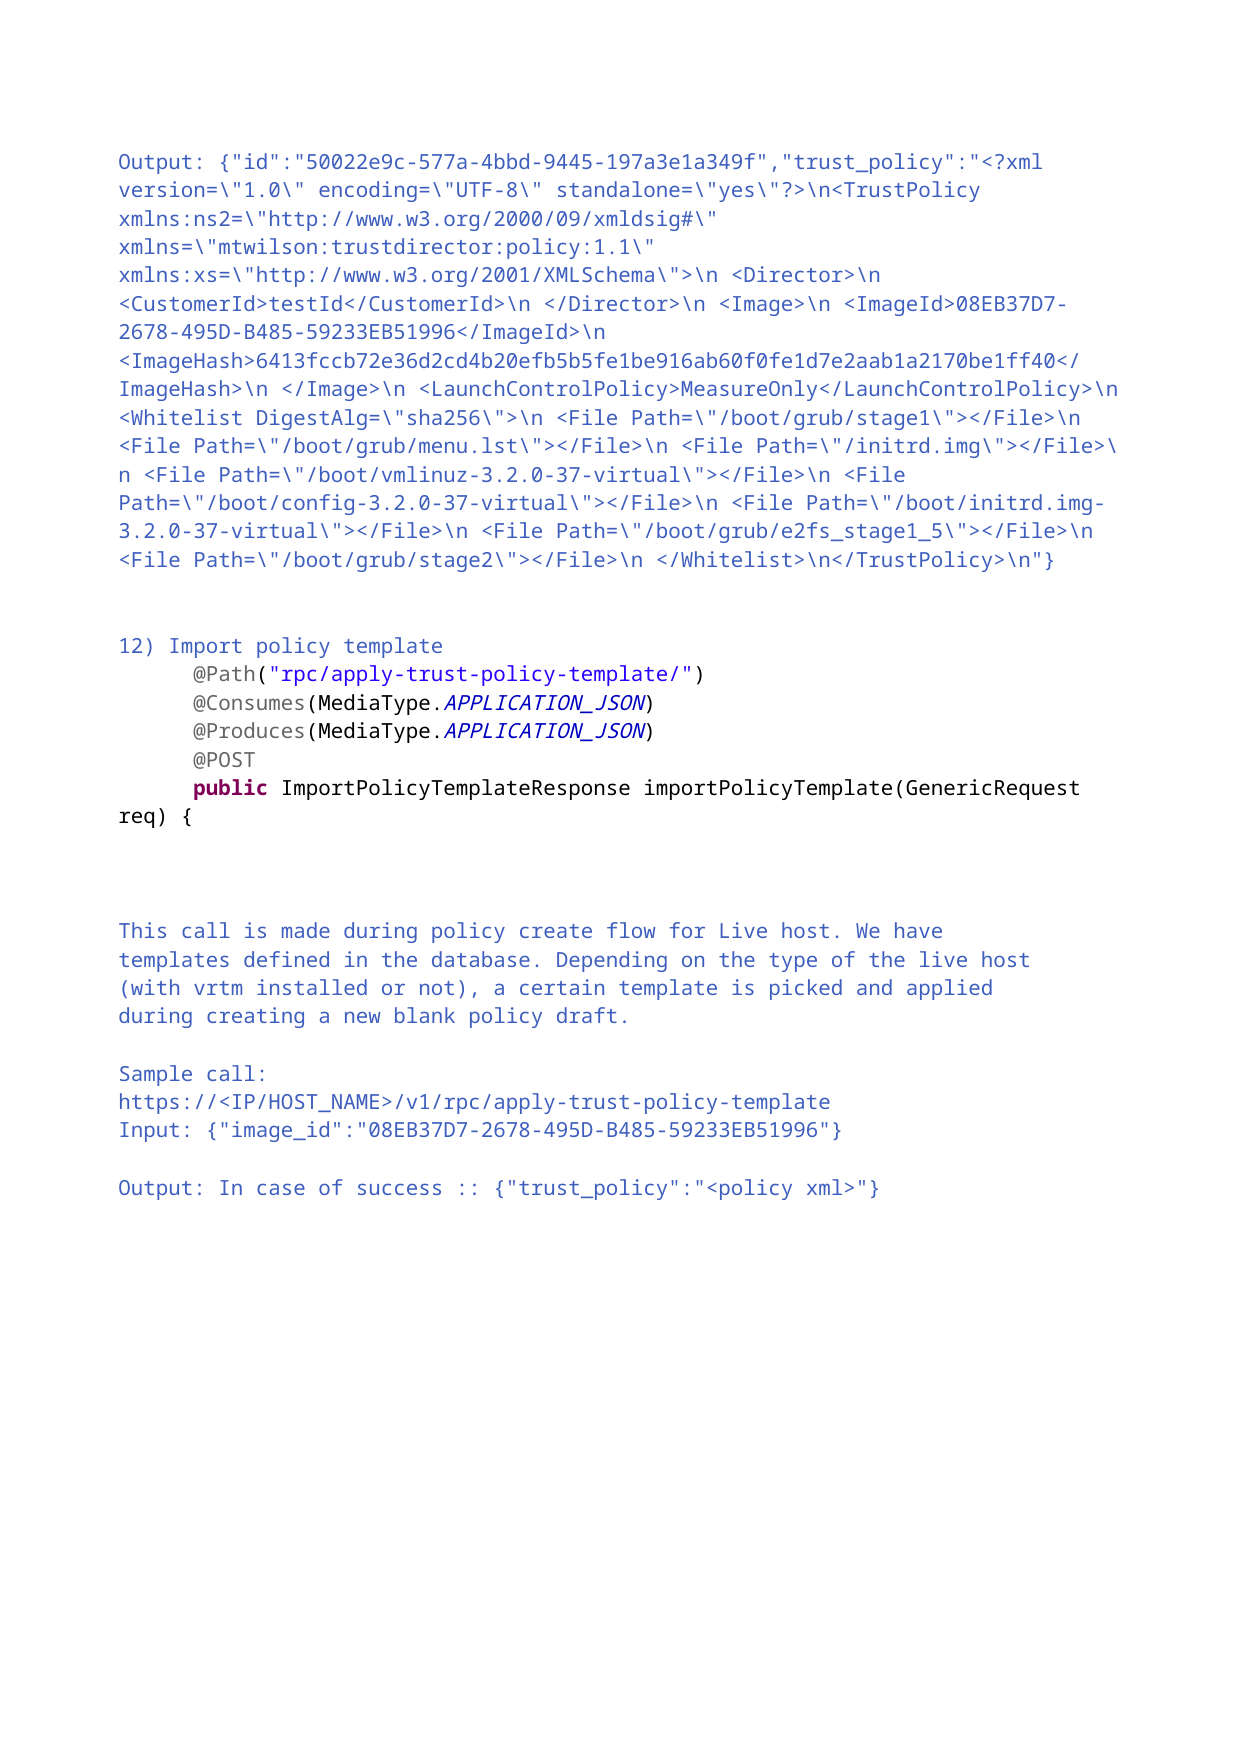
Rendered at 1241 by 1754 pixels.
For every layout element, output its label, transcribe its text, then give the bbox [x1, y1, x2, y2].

text @Path("rpc/apply-trust-policy-template/") [118, 659, 1122, 688]
text templates defined in the database. Depending on the type of the live host [118, 945, 1122, 973]
text This call is made during policy create flow for Live host. We have [118, 916, 1122, 945]
text 12) Import policy template [118, 631, 1122, 659]
text @Consumes(MediaType.APPLICATION_JSON) [118, 688, 1122, 716]
text https://<IP/HOST_NAME>/v1/rpc/apply-trust-policy-template [118, 1087, 1122, 1116]
text during creating a new blank policy draft. [118, 1002, 1122, 1030]
text Sample call: [118, 1059, 1122, 1087]
text Output: {"id":"50022e9c-577a-4bbd-9445-197a3e1a349f","trust_policy":"<?xml version=\"1.0\" encoding=\"UTF-8\" standalone=\"yes\"?>\n<TrustPolicy xmlns:ns2=\"http://www.w3.org/2000/09/xmldsig#\" xmlns=\"mtwilson:trustdirector:policy:1.1\" xmlns:xs=\"http://www.w3.org/2001/XMLSchema\">\n <Director>\n <CustomerId>testId</CustomerId>\n </Director>\n <Image>\n <ImageId>08EB37D7-2678-495D-B485-59233EB51996</ImageId>\n <ImageHash>6413fccb72e36d2cd4b20efb5b5fe1be916ab60f0fe1d7e2aab1a2170be1ff40</ImageHash>\n </Image>\n <LaunchControlPolicy>MeasureOnly</LaunchControlPolicy>\n <Whitelist DigestAlg=\"sha256\">\n <File Path=\"/boot/grub/stage1\"></File>\n <File Path=\"/boot/grub/menu.lst\"></File>\n <File Path=\"/initrd.img\"></File>\n <File Path=\"/boot/vmlinuz-3.2.0-37-virtual\"></File>\n <File Path=\"/boot/config-3.2.0-37-virtual\"></File>\n <File Path=\"/boot/initrd.img-3.2.0-37-virtual\"></File>\n <File Path=\"/boot/grub/e2fs_stage1_5\"></File>\n <File Path=\"/boot/grub/stage2\"></File>\n </Whitelist>\n</TrustPolicy>\n"} [118, 147, 1122, 573]
text @POST [118, 745, 1122, 773]
text Output: In case of success :: {"trust_policy":"<policy xml>"} [118, 1173, 1122, 1201]
text Input: {"image_id":"08EB37D7-2678-495D-B485-59233EB51996"} [118, 1116, 1122, 1144]
text @Produces(MediaType.APPLICATION_JSON) [118, 716, 1122, 745]
text (with vrtm installed or not), a certain template is picked and applied [118, 973, 1122, 1002]
text public ImportPolicyTemplateResponse importPolicyTemplate(GenericRequest req) { [118, 773, 1122, 830]
